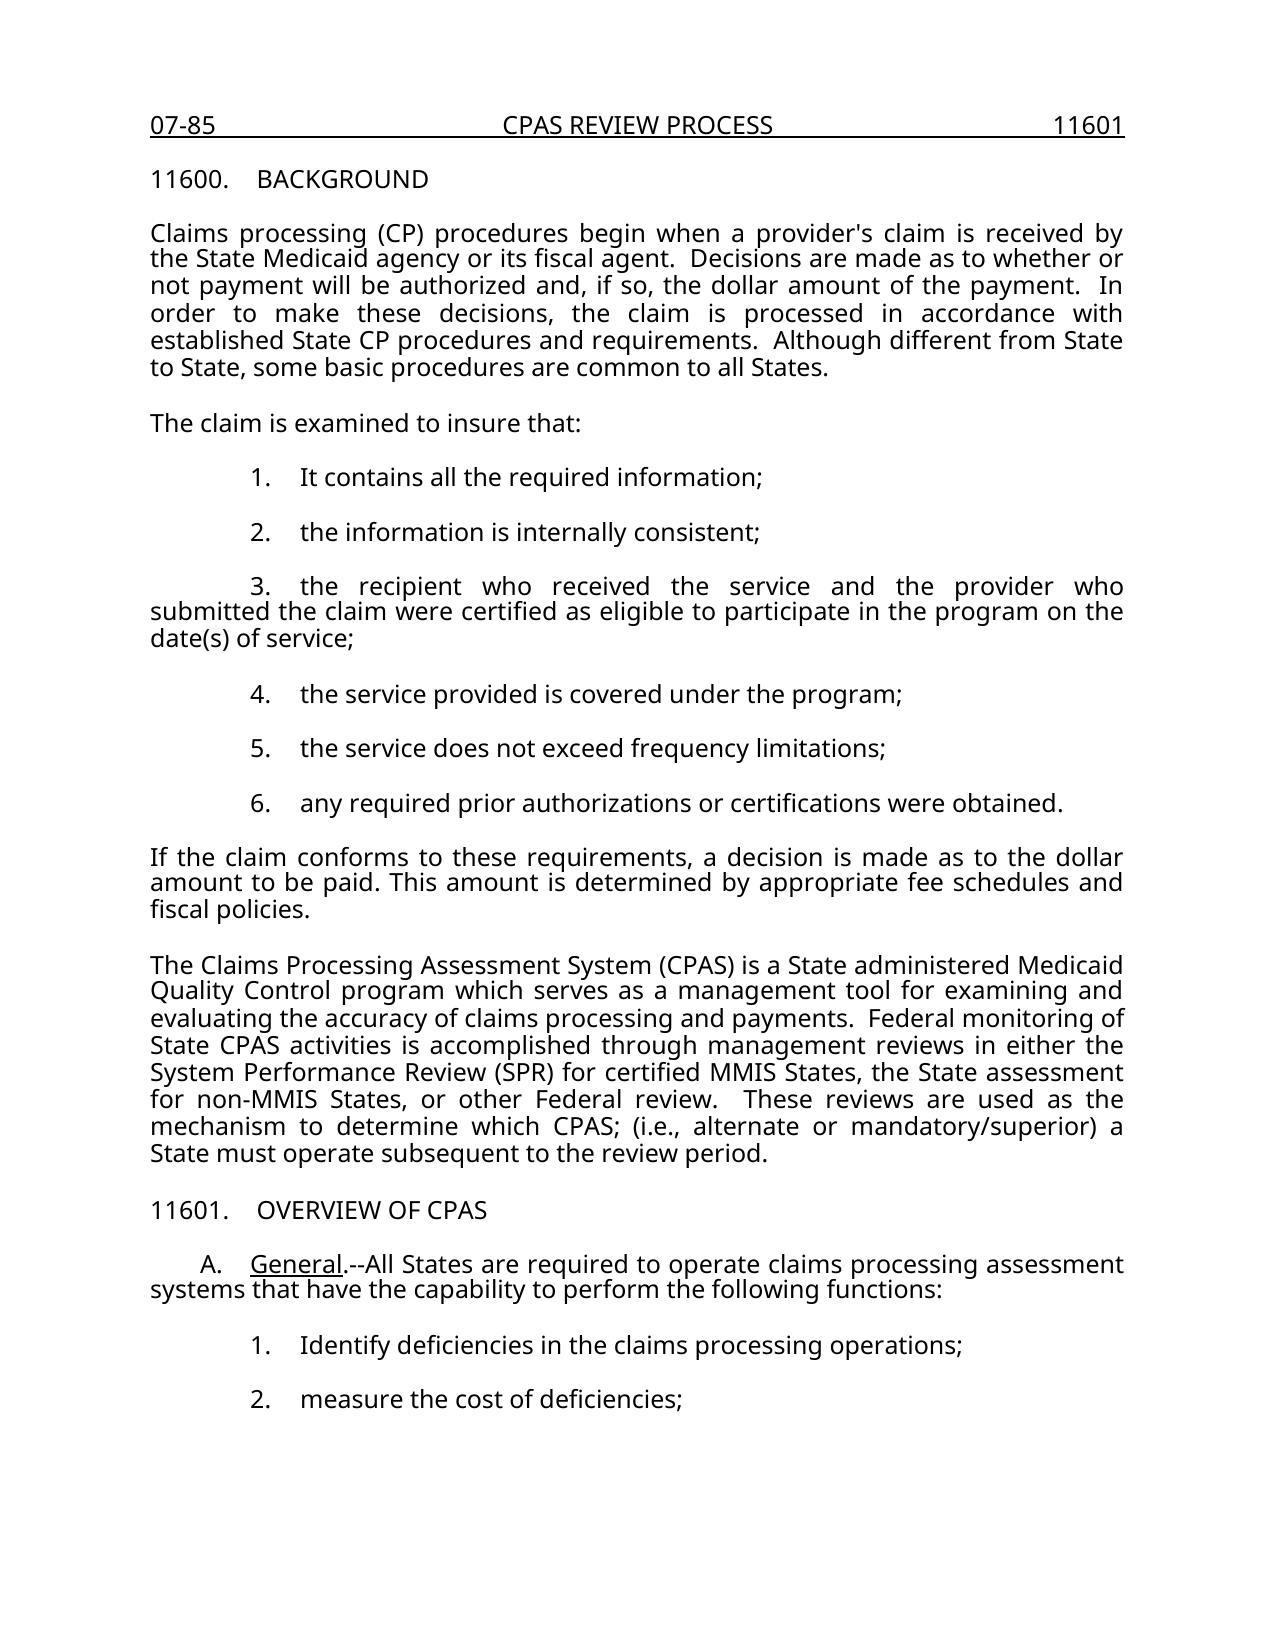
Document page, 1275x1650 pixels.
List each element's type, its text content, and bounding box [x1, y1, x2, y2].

text 5. the service does not exceed frequency limitations; [150, 736, 1125, 763]
text 2. measure the cost of deficiencies; [150, 1387, 1125, 1414]
text 11600. BACKGROUND [150, 167, 1125, 194]
text Claims processing (CP) procedures begin when a provider's claim is received by the State Medicaid agency or its fiscal agent. Decisions are made as to whether or not payment will be authorized and, if so, the dollar amount of the payment. In order to make these decisions, the claim is processed in accordance with established State CP procedures and requirements. Although different from State to State, some basic procedures are common to all States. [150, 221, 1125, 384]
text 6. any required prior authorizations or certifications were obtained. [150, 790, 1125, 817]
text 11601. OVERVIEW OF CPAS [150, 1197, 1125, 1224]
text The claim is examined to insure that: [150, 411, 1125, 438]
text 3. the recipient who received the service and the provider who submitted the claim were certified as eligible to participate in the program on the date(s) of service; [150, 573, 1125, 655]
text A. General.--All States are required to operate claims processing assessment systems that have the capability to perform the following functions: [150, 1252, 1125, 1306]
text 2. the information is internally consistent; [150, 519, 1125, 546]
text 4. the service provided is covered under the program; [150, 682, 1125, 709]
text 07-85 CPAS REVIEW PROCESS 11601 [150, 112, 1125, 136]
text If the claim conforms to these requirements, a decision is made as to the dollar amount to be paid. This amount is determined by appropriate fee schedules and fiscal policies. [150, 844, 1125, 926]
text 1. Identify deficiencies in the claims processing operations; [150, 1333, 1125, 1360]
text 1. It contains all the required information; [150, 465, 1125, 492]
text The Claims Processing Assessment System (CPAS) is a State administered Medicaid Quality Control program which serves as a management tool for examining and evaluating the accuracy of claims processing and payments. Federal monitoring of State CPAS activities is accomplished through management reviews in either the System Performance Review (SPR) for certified MMIS States, the State assessment for non-MMIS States, or other Federal review. These reviews are used as the mechanism to determine which CPAS; (i.e., alternate or mandatory/superior) a State must operate subsequent to the review period. [150, 953, 1125, 1170]
